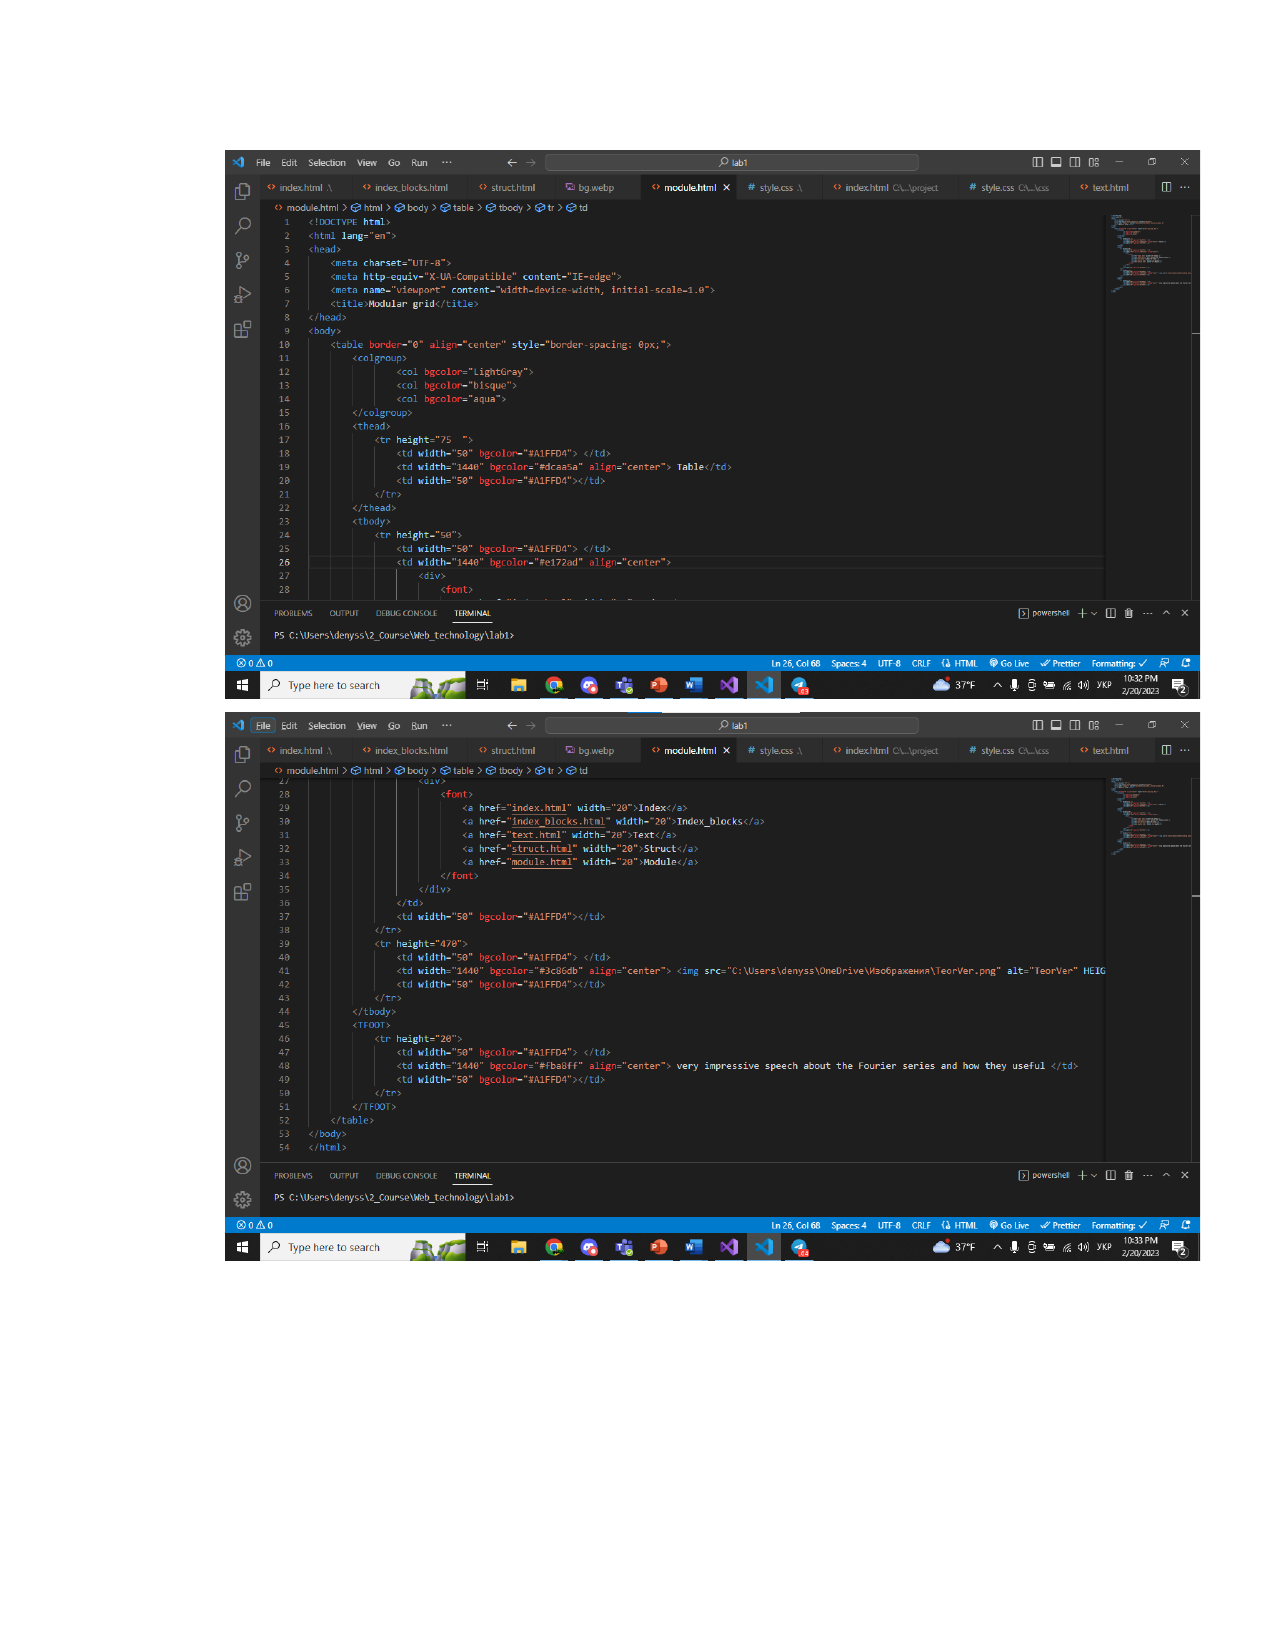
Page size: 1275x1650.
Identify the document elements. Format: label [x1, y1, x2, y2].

picture [225, 150, 1200, 699]
picture [225, 712, 1200, 1261]
